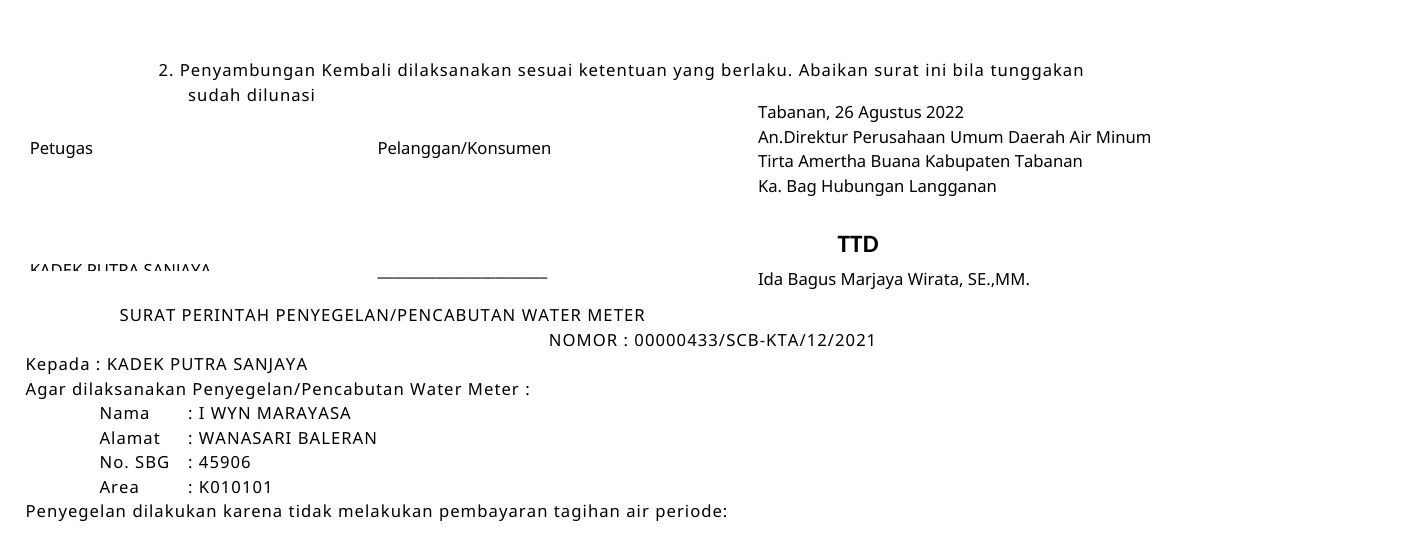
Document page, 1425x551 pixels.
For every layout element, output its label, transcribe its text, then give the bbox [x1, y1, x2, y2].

text 2. Penyambungan Kembali dilaksanakan sesuai ketentuan yang berlaku. Abaikan surat ini bila tunggakan [25, 59, 1399, 82]
text Area : K010101 [25, 475, 1399, 498]
text Kepada : KADEK PUTRA SANJAYA [25, 353, 1399, 376]
text Agar dilaksanakan Penyegelan/Pencabutan Water Meter : [25, 377, 1399, 400]
text No. SBG : 45906 [25, 451, 1399, 473]
text sudah dilunasi [25, 83, 1399, 106]
text Alamat : WANASARI BALERAN [25, 426, 1399, 449]
text SURAT PERINTAH PENYEGELAN/PENCABUTAN WATER METER [25, 304, 1399, 327]
text Penyegelan dilakukan karena tidak melakukan pembayaran tagihan air periode: [25, 500, 1399, 522]
text NOMOR : 00000433/SCB-KTA/12/2021 [25, 328, 1399, 351]
text Nama : I WYN MARAYASA [25, 402, 1399, 424]
